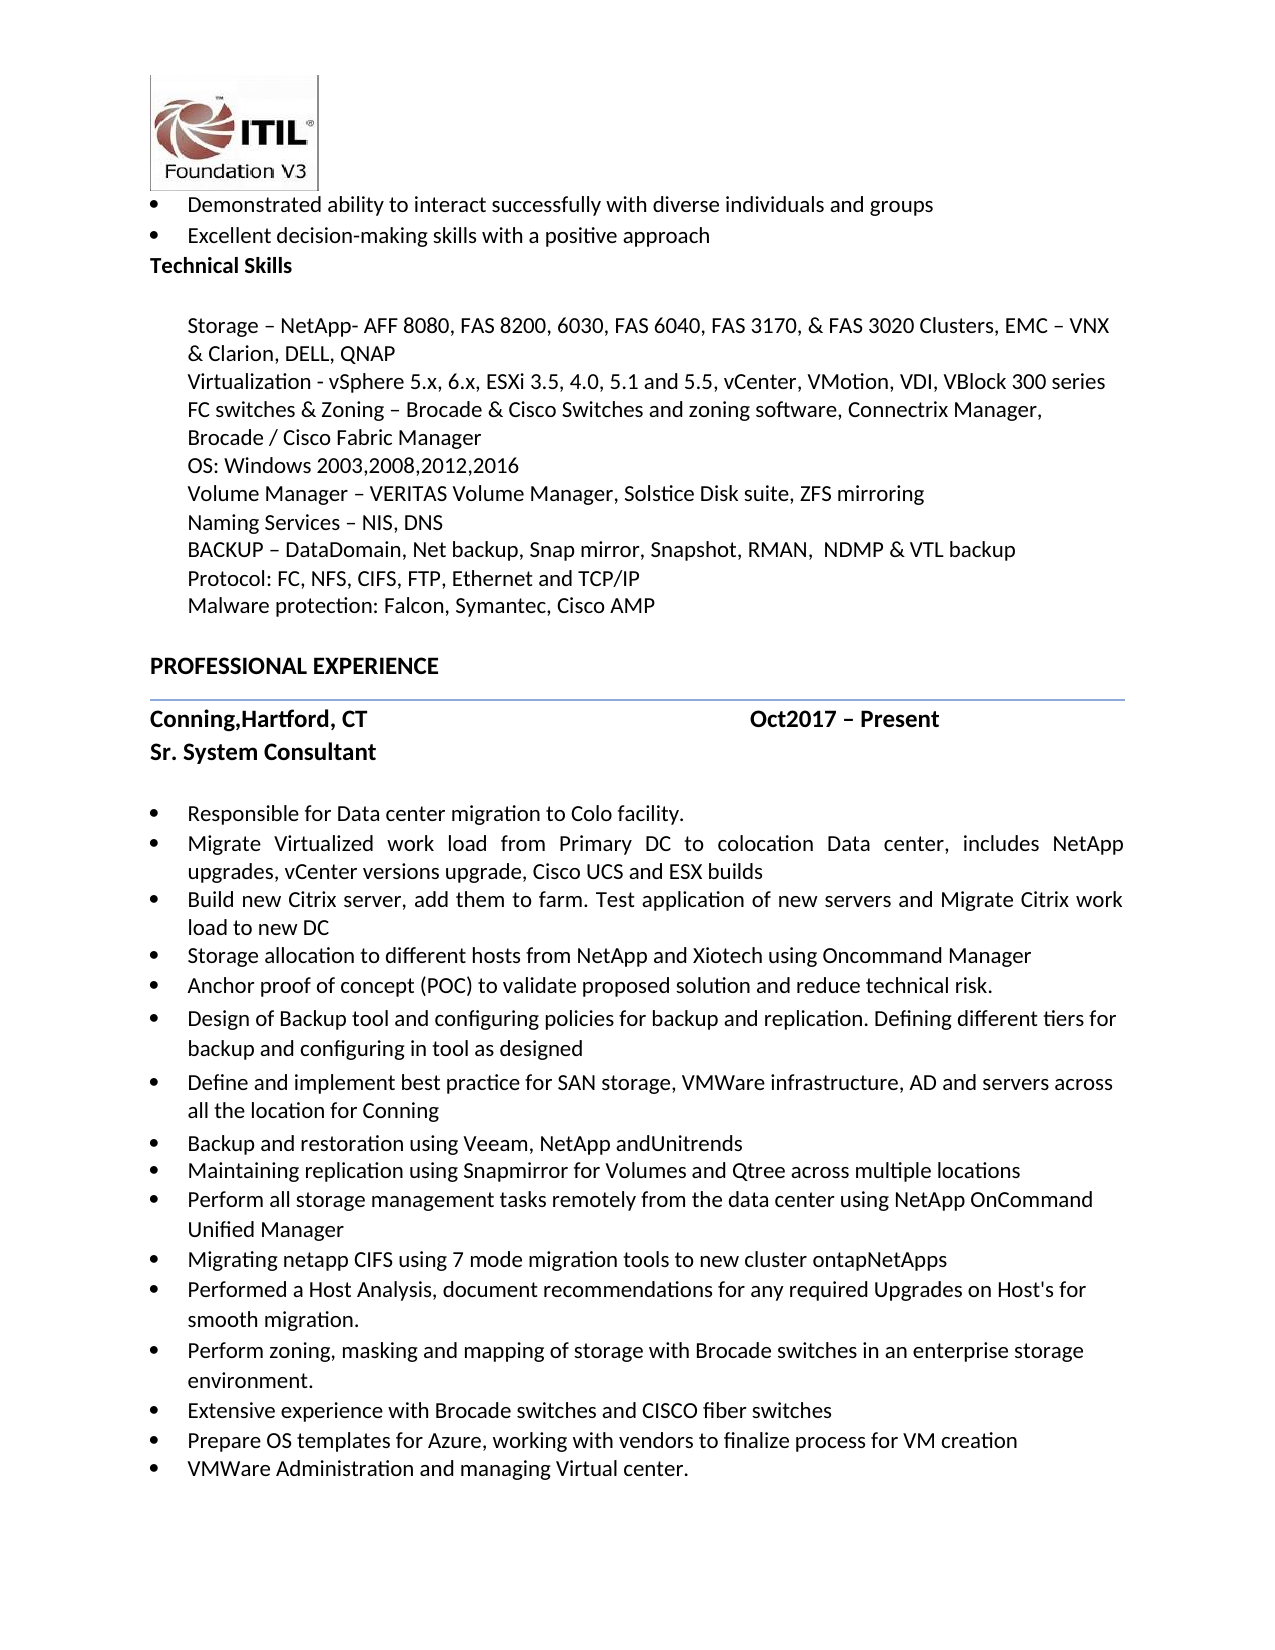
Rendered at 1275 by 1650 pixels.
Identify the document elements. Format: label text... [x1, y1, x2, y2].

text Malware protection: Falcon, Symantec, Cisco AMP [187, 592, 1125, 620]
text Storage – NetApp- AFF 8080, FAS 8200, 6030, FAS 6040, FAS 3170, & FAS 3020 Clusters, EMC – VNX & Clarion, DELL, QNAP [187, 311, 1125, 367]
list Migrating netapp CIFS using 7 mode migration tools to new cluster ontapNetApps [150, 1245, 1125, 1273]
list Excellent decision-making skills with a positive approach [150, 221, 1125, 249]
list Build new Citrix server, add them to farm. Test application of new servers and Migrate Citrix work load to new DC [150, 885, 1125, 941]
text FC switches & Zoning – Brocade & Cisco Switches and zoning software, Connectrix Manager, Brocade / Cisco Fabric Manager [187, 396, 1125, 452]
list Performed a Host Analysis, document recommendations for any required Upgrades on Host's for smooth migration. [150, 1275, 1125, 1333]
list Extensive experience with Brocade switches and CISCO fiber switches [150, 1396, 1125, 1424]
list Migrate Virtualized work load from Primary DC to colocation Data center, includes NetApp upgrades, vCenter versions upgrade, Cisco UCS and ESX builds [150, 829, 1125, 885]
list Maintaining replication using Snapmirror for Volumes and Qtree across multiple locations [150, 1157, 1125, 1185]
list Perform zoning, masking and mapping of storage with Brocade switches in an enterprise storage environment. [150, 1336, 1125, 1394]
list Demonstrated ability to interact successfully with diverse individuals and groups [150, 191, 1125, 219]
text Technical Skills [150, 251, 1125, 279]
picture [150, 75, 319, 191]
list Anchor proof of concept (POC) to validate proposed solution and reduce technical risk. [150, 972, 1125, 1000]
list Perform all storage management tasks remotely from the data center using NetApp OnCommand Unified Manager [150, 1185, 1125, 1243]
text Naming Services – NIS, DNS [187, 508, 1125, 536]
text Volume Manager – VERITAS Volume Manager, Solstice Disk suite, ZFS mirroring [187, 479, 1125, 508]
list VMWare Administration and managing Virtual center. [150, 1454, 1125, 1482]
text Virtualization - vSphere 5.x, 6.x, ESXi 3.5, 4.0, 5.1 and 5.5, vCenter, VMotion, VDI, VBlock 300 series [187, 367, 1125, 396]
list Define and implement best practice for SAN storage, VMWare infrastructure, AD and servers across all the location for Conning [150, 1068, 1125, 1124]
text OS: Windows 2003,2008,2012,2016 [187, 452, 1125, 479]
list Storage allocation to different hosts from NetApp and Xiotech using Oncommand Manager [150, 941, 1125, 969]
list Prepare OS templates for Azure, working with vendors to finalize process for VM creation [150, 1426, 1125, 1454]
text PROFESSIONAL EXPERIENCE [150, 650, 1125, 699]
list Responsible for Data center migration to Colo facility. [150, 799, 1125, 827]
list Backup and restoration using Veeam, NetApp andUnitrends [150, 1129, 1125, 1157]
list Design of Backup tool and configuring policies for backup and replication. Defining different tiers for backup and configuring in tool as designed [150, 1004, 1125, 1062]
text BACKUP – DataDomain, Net backup, Snap mirror, Snapshot, RMAN, NDMP & VTL backup [187, 536, 1125, 564]
text Sr. System Consultant [150, 736, 1125, 767]
text Conning,Hartford, CT Oct2017 – Present [150, 703, 1125, 734]
text Protocol: FC, NFS, CIFS, FTP, Ethernet and TCP/IP [187, 564, 1125, 592]
